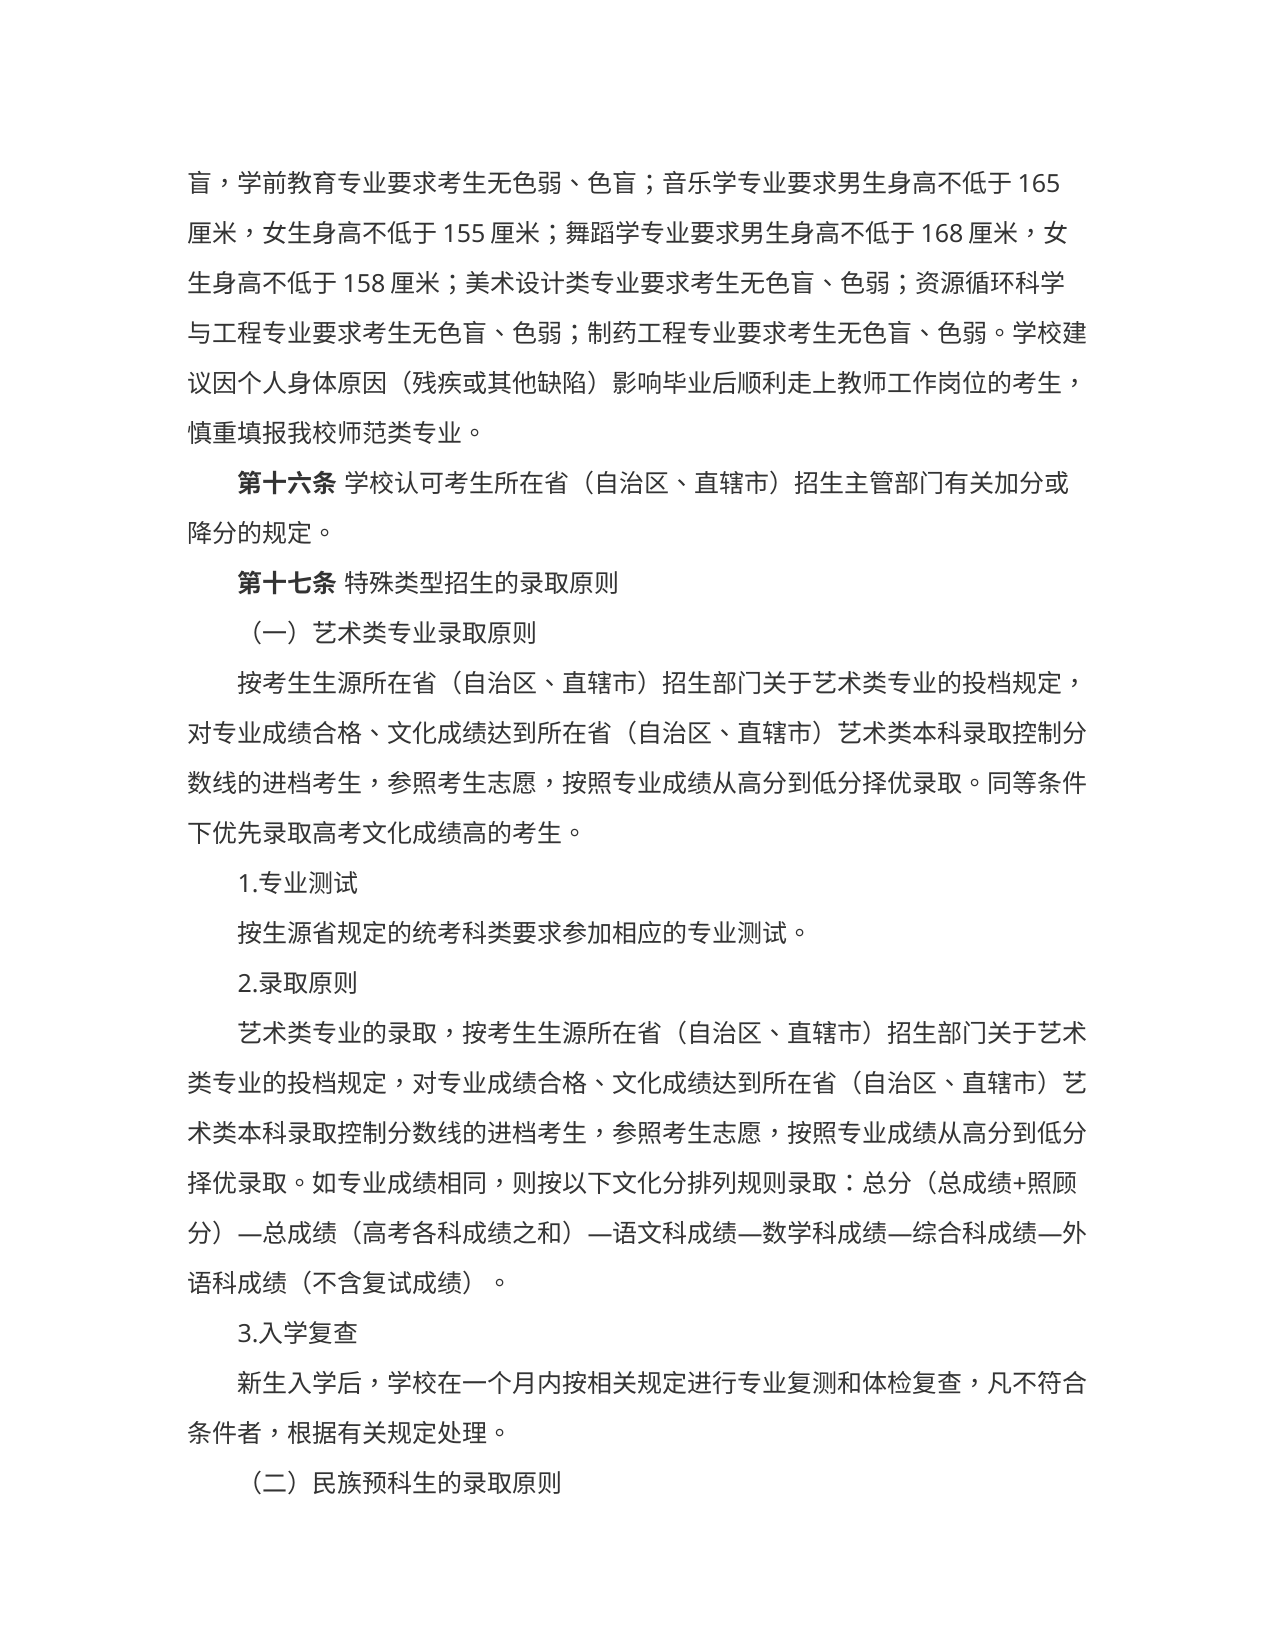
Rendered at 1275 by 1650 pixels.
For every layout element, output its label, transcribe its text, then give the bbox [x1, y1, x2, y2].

text 第十六条 学校认可考生所在省（自治区、直辖市）招生主管部门有关加分或降分的规定。 [187, 450, 1087, 550]
text 2.录取原则 [187, 950, 1087, 1000]
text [187, 150, 1087, 450]
text 新生入学后，学校在一个月内按相关规定进行专业复测和体检复查，凡不符合条件者，根据有关规定处理。 [187, 1350, 1087, 1450]
text 3.入学复查 [187, 1300, 1087, 1350]
text （一）艺术类专业录取原则 [187, 600, 1087, 650]
text 按考生生源所在省（自治区、直辖市）招生部门关于艺术类专业的投档规定，对专业成绩合格、文化成绩达到所在省（自治区、直辖市）艺术类本科录取控制分数线的进档考生，参照考生志愿，按照专业成绩从高分到低分择优录取。同等条件下优先录取高考文化成绩高的考生。 [187, 650, 1087, 850]
text 1.专业测试 [187, 850, 1087, 900]
text （二）民族预科生的录取原则 [187, 1450, 1087, 1500]
text 按生源省规定的统考科类要求参加相应的专业测试。 [187, 900, 1087, 950]
text 第十七条 特殊类型招生的录取原则 [187, 550, 1087, 600]
text 艺术类专业的录取，按考生生源所在省（自治区、直辖市）招生部门关于艺术类专业的投档规定，对专业成绩合格、文化成绩达到所在省（自治区、直辖市）艺术类本科录取控制分数线的进档考生，参照考生志愿，按照专业成绩从高分到低分择优录取。如专业成绩相同，则按以下文化分排列规则录取：总分（总成绩+照顾分）—总成绩（高考各科成绩之和）—语文科成绩—数学科成绩—综合科成绩—外语科成绩（不含复试成绩）。 [187, 1000, 1087, 1300]
